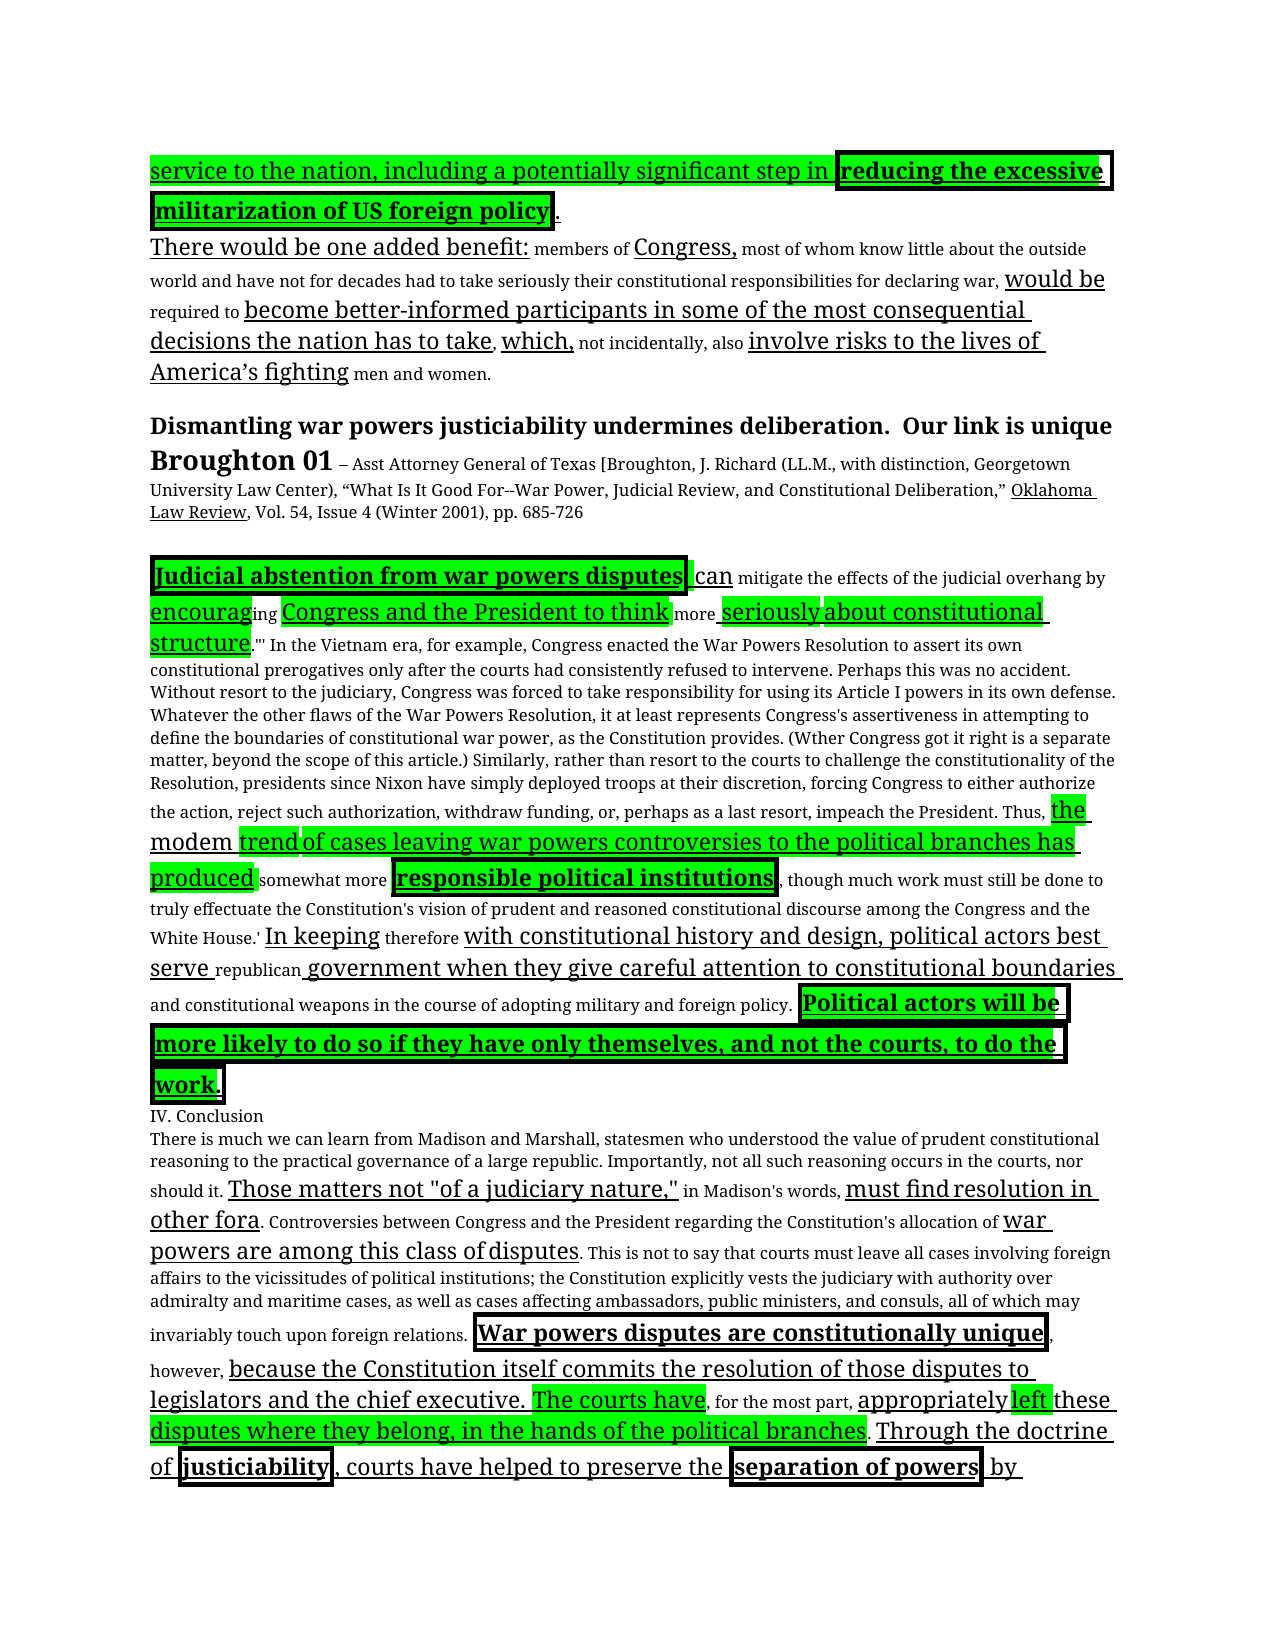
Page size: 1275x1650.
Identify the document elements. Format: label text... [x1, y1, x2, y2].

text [150, 1127, 1125, 1487]
text Judicial abstention from war powers disputes can mitigate the effects of the judicial overhang by encouraging Congress and the President to think more seriously about constitutional structure."' In the Vietnam era, for example, Congress enacted the War Powers Resolution to assert its own constitutional prerogatives only after the courts had consistently refused to intervene. Perhaps this was no accident. Without resort to the judiciary, Congress was forced to take responsibility for using its Article I powers in its own defense. Whatever the other flaws of the War Powers Resolution, it at least represents Congress's assertiveness in attempting to define the boundaries of constitutional war power, as the Constitution provides. (Wther Congress got it right is a separate matter, beyond the scope of this article.) Similarly, rather than resort to the courts to challenge the constitutionality of the Resolution, presidents since Nixon have simply deployed troops at their discretion, forcing Congress to either authorize the action, reject such authorization, withdraw funding, or, perhaps as a last resort, impeach the President. Thus, the modem trend of cases leaving war powers controversies to the political branches has produced somewhat more responsible political institutions, though much work must still be done to truly effectuate the Constitution's vision of prudent and reasoned constitutional discourse among the Congress and the White House.' In keeping therefore with constitutional history and design, political actors best serve republican government when they give careful attention to constitutional boundaries and constitutional weapons in the course of adopting military and foreign policy. Political actors will be more likely to do so if they have only themselves, and not the courts, to do the work. [150, 555, 1125, 1104]
text Broughton 01 – Asst Attorney General of Texas [Broughton, J. Richard (LL.M., with distinction, Georgetown University Law Center), “What Is It Good For--War Power, Judicial Review, and Constitutional Deliberation,” Oklahoma Law Review, Vol. 54, Issue 4 (Winter 2001), pp. 685-726 [150, 441, 1125, 524]
text IV. Conclusion [150, 1104, 1125, 1127]
text There would be one added benefit: members of Congress, most of whom know little about the outside world and have not for decades had to take seriously their constitutional responsibilities for declaring war, would be required to become better-informed participants in some of the most consequential decisions the nation has to take, which, not incidentally, also involve risks to the lives of America’s fighting men and women. [150, 231, 1125, 387]
text Dismantling war powers justiciability undermines deliberation. Our link is unique [150, 410, 1125, 441]
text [150, 150, 1125, 231]
